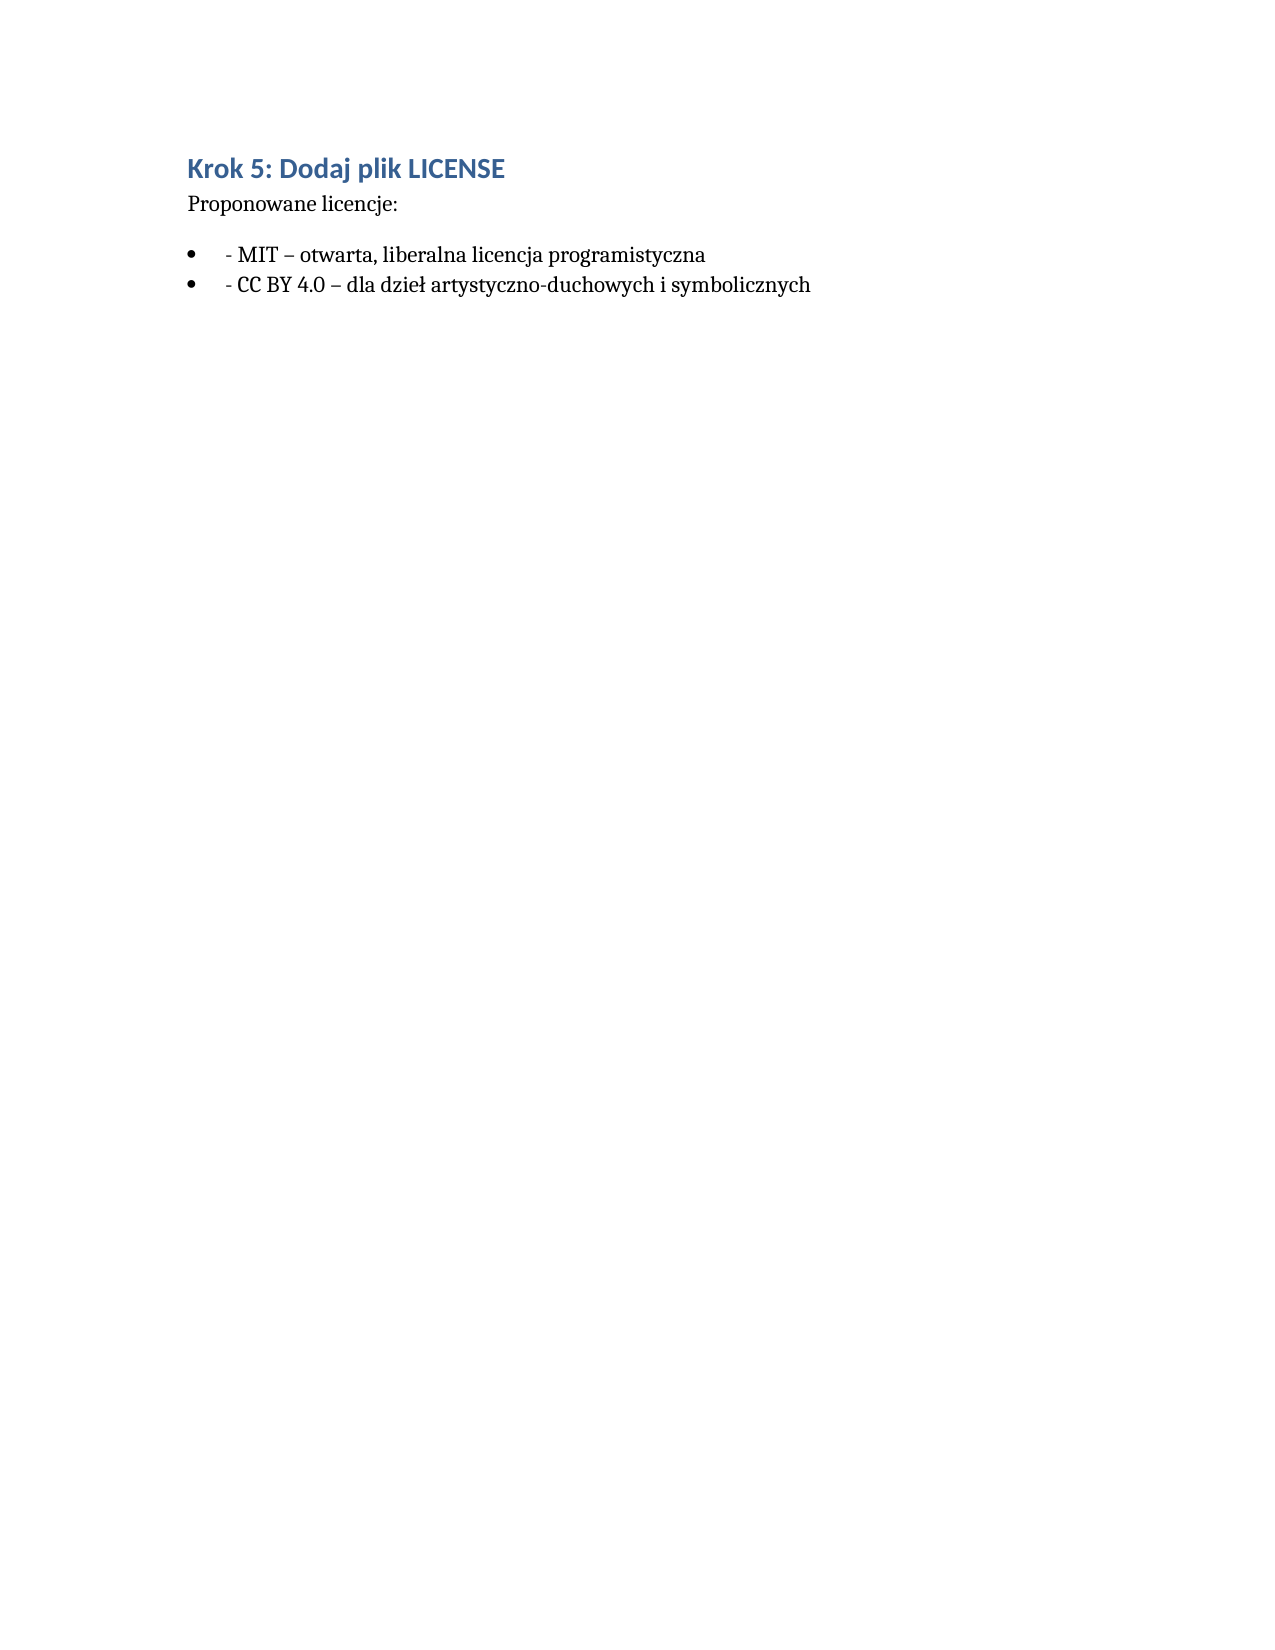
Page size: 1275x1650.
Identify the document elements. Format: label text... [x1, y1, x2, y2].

list - MIT – otwarta, liberalna licencja programistyczna [187, 242, 1087, 268]
subtitle Krok 5: Dodaj plik LICENSE [187, 150, 1087, 186]
text Proponowane licencje: [187, 191, 1087, 217]
list - CC BY 4.0 – dla dzieł artystyczno-duchowych i symbolicznych [187, 272, 1087, 298]
